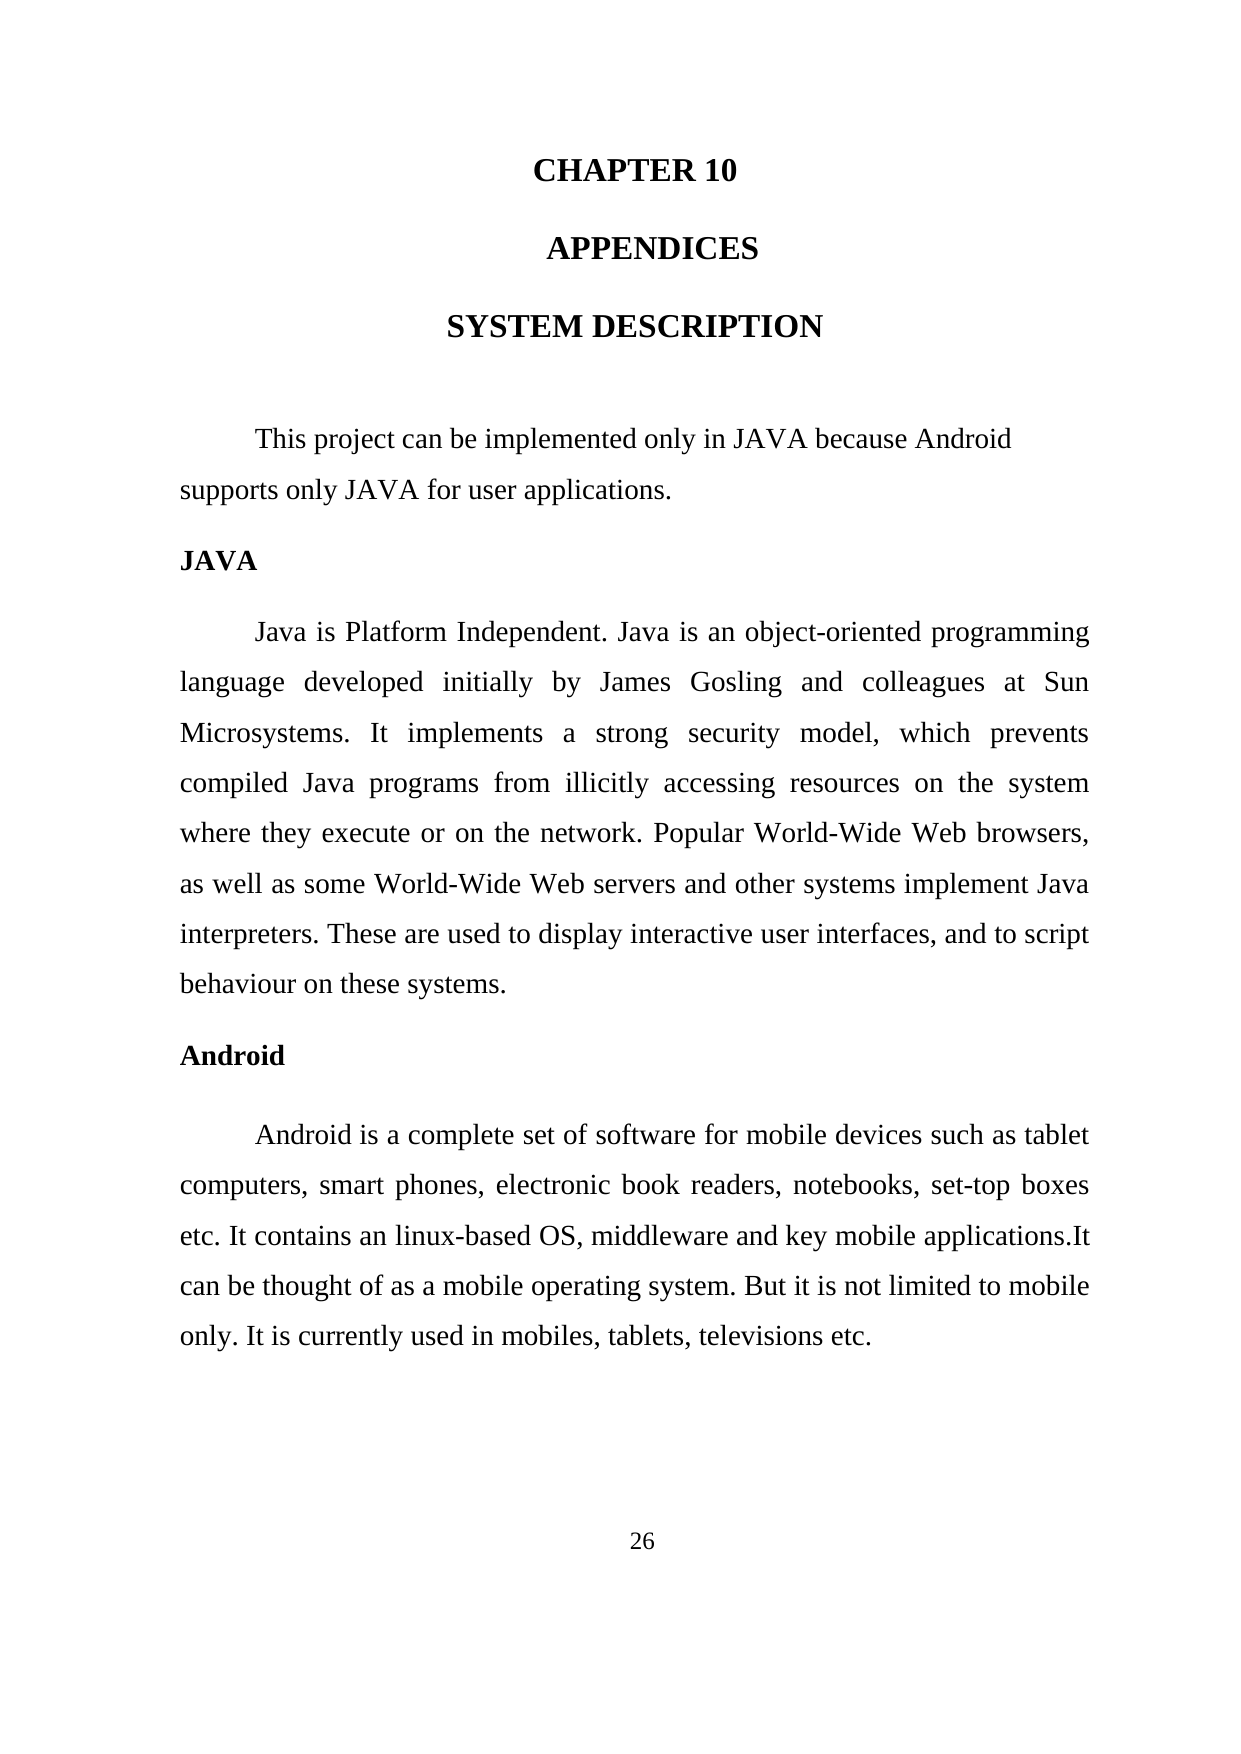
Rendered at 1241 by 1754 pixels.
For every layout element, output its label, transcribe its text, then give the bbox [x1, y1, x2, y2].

text Android is a complete set of software for mobile devices such as tablet computers, smart phones, electronic book readers, notebooks, set-top boxes etc. It contains an linux-based OS, middleware and key mobile applications.It can be thought of as a mobile operating system. But it is not limited to mobile only. It is currently used in mobiles, tablets, televisions etc. [179, 1117, 1090, 1352]
text Android [179, 1038, 1090, 1071]
text 26 [554, 1526, 1090, 1554]
text SYSTEM DESCRIPTION [179, 307, 1090, 345]
text CHAPTER 10 [179, 150, 1090, 188]
text Java is Platform Independent. Java is an object-oriented programming language developed initially by James Gosling and colleagues at Sun Microsystems. It implements a strong security model, which prevents compiled Java programs from illicitly accessing resources on the system where they execute or on the network. Popular World-Wide Web browsers, as well as some World-Wide Web servers and other systems implement Java interpreters. These are used to display interactive user interfaces, and to script behaviour on these systems. [179, 614, 1090, 1000]
text APPENDICES [179, 228, 1090, 267]
text This project can be implemented only in JAVA because Android supports only JAVA for user applications. [179, 422, 1090, 506]
text JAVA [179, 543, 1090, 577]
